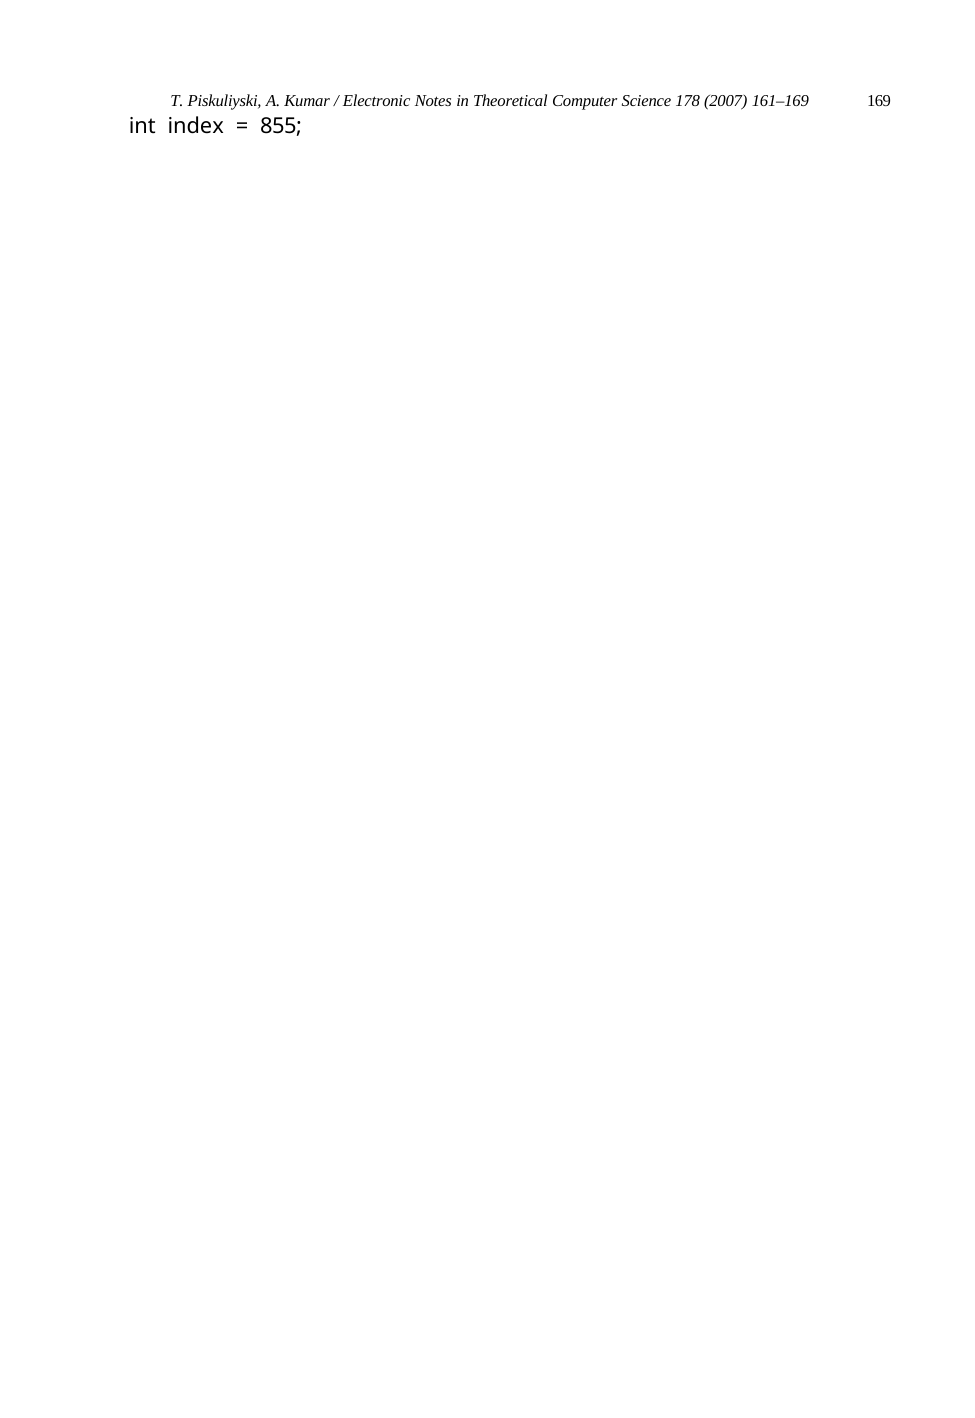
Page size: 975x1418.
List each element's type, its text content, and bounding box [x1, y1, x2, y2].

text int index = 855; [128, 110, 904, 140]
